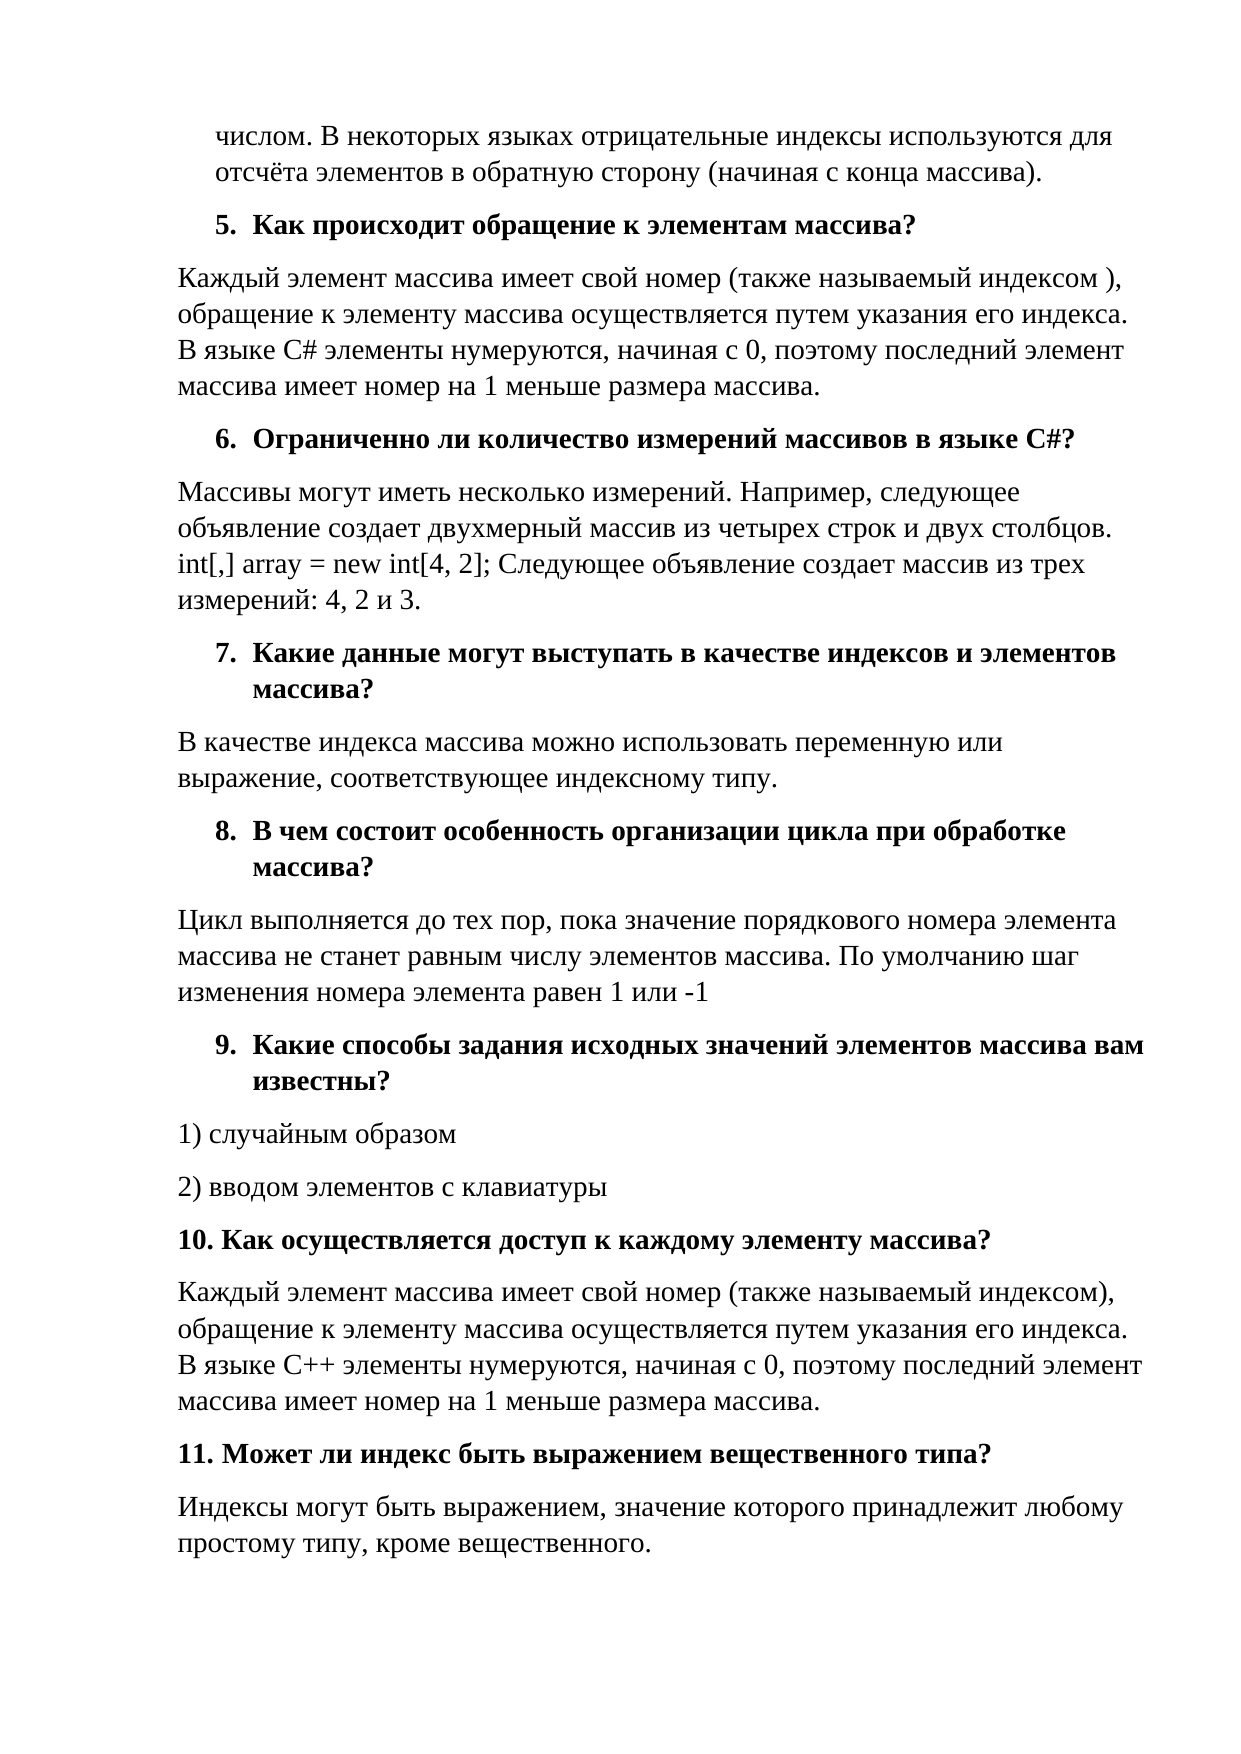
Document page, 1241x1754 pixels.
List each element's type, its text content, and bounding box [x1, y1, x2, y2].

list Какие данные могут выступать в качестве индексов и элементов массива? [215, 635, 1152, 705]
text Индексы могут быть выражением, значение которого принадлежит любому простому типу, кроме вещественного. [177, 1489, 1152, 1558]
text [215, 118, 1152, 188]
list Как происходит обращение к элементам массива? [215, 207, 1152, 241]
text 2) вводом элементов с клавиатуры [177, 1169, 1152, 1202]
text Каждый элемент массива имеет свой номер (также называемый индексом ), обращение к элементу массива осуществляется путем указания его индекса. В языке C# элементы нумеруются, начиная с 0, поэтому последний элемент массива имеет номер на 1 меньше размера массива. [177, 260, 1152, 402]
list Какие способы задания исходных значений элементов массива вам известны? [215, 1027, 1152, 1097]
text Массивы могут иметь несколько измерений. Например, следующее объявление создает двухмерный массив из четырех строк и двух столбцов. int[,] array = new int[4, 2]; Следующее объявление создает массив из трех измерений: 4, 2 и 3. [177, 474, 1152, 616]
text Каждый элемент массива имеет свой номер (также называемый индексом), обращение к элементу массива осуществляется путем указания его индекса. В языке C++ элементы нумеруются, начиная с 0, поэтому последний элемент массива имеет номер на 1 меньше размера массива. [177, 1274, 1152, 1417]
text Цикл выполняется до тех пор, пока значение порядкового номера элемента массива не станет равным числу элементов массива. По умолчанию шаг изменения номера элемента равен 1 или -1 [177, 902, 1152, 1008]
text В качестве индекса массива можно использовать переменную или выражение, соответствующее индексному типу. [177, 724, 1152, 794]
list Может ли индекс быть выражением вещественного типа? [177, 1436, 1152, 1469]
list В чем состоит особенность организации цикла при обработке массива? [215, 813, 1152, 883]
text 10. Как осуществляется доступ к каждому элементу массива? [177, 1222, 1152, 1255]
list Ограниченно ли количество измерений массивов в языке С#? [215, 421, 1152, 455]
text 1) случайным образом [177, 1116, 1152, 1150]
